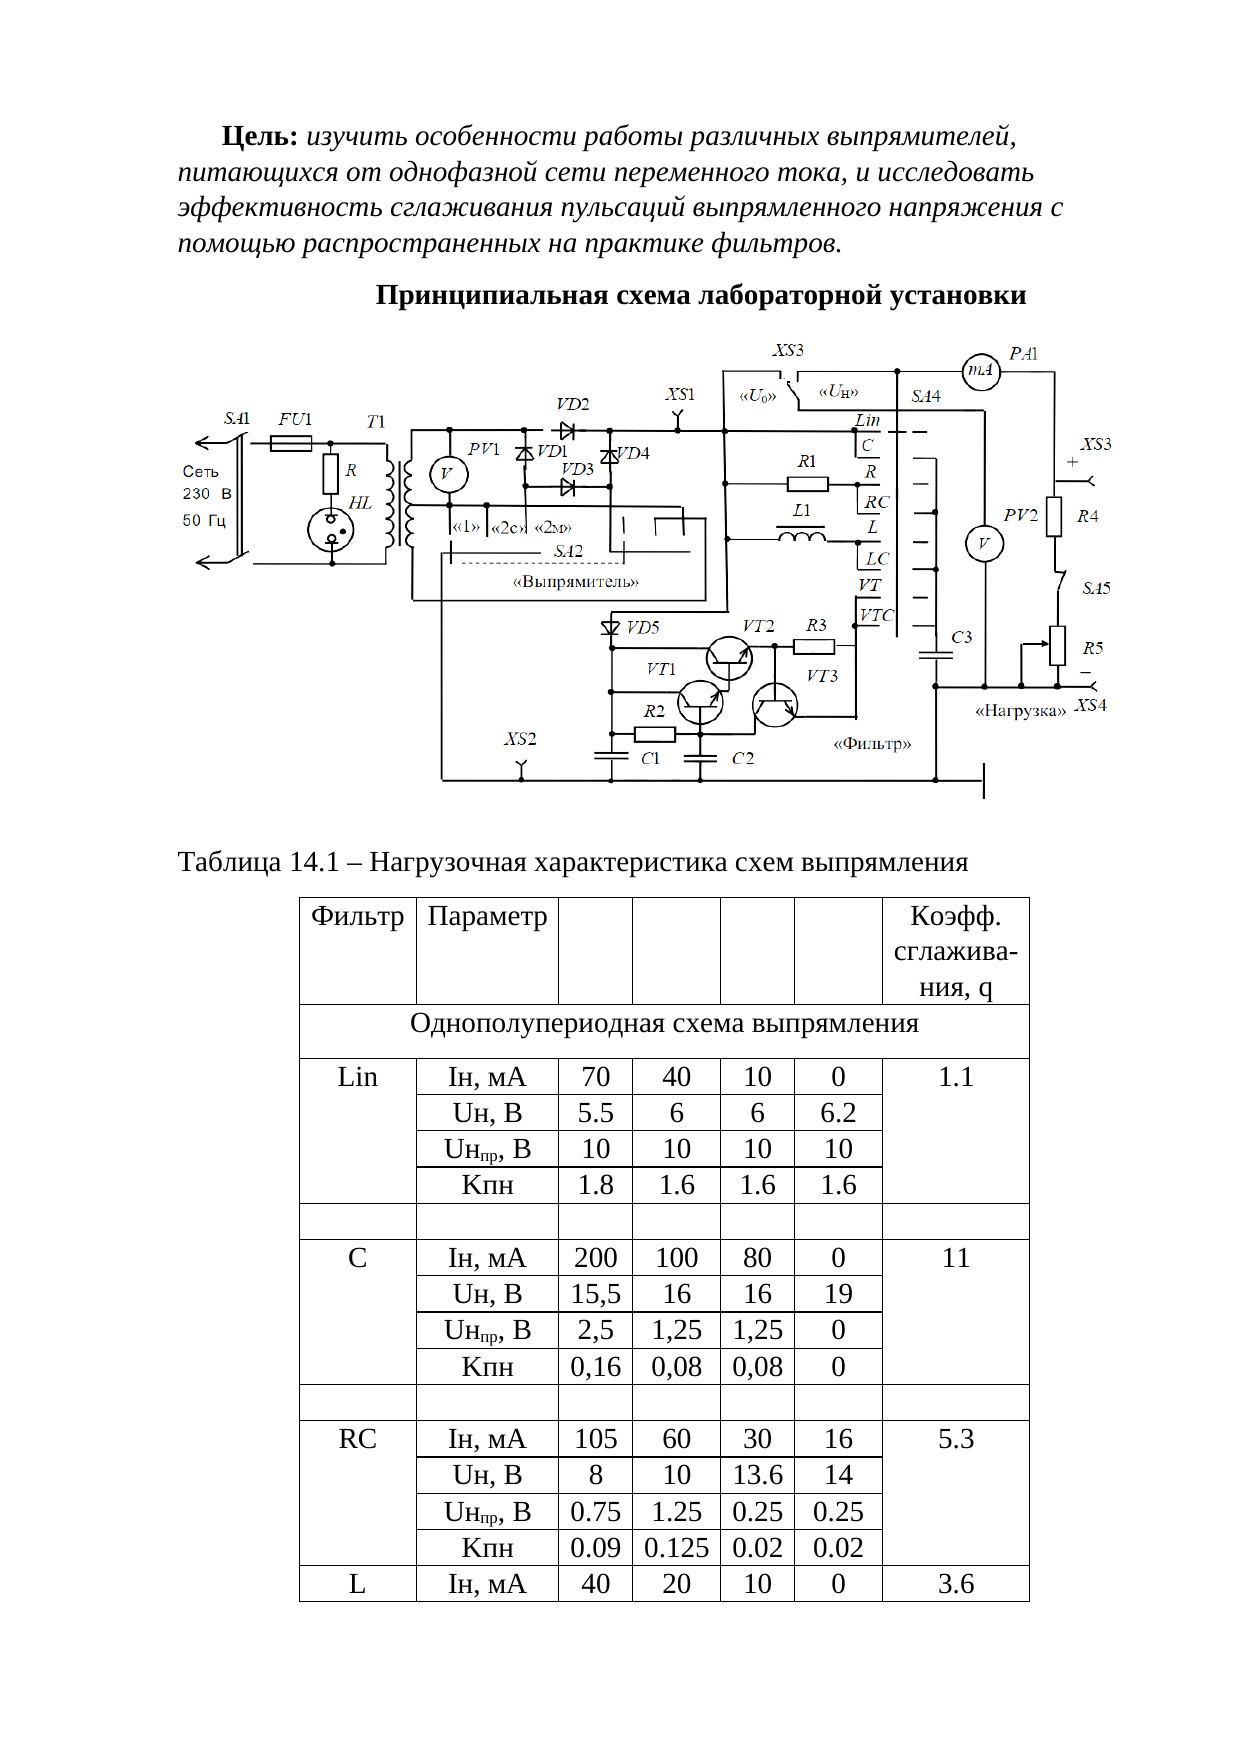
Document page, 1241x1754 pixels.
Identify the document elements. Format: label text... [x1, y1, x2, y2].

table_cell 10 [721, 1131, 794, 1166]
table_cell 105 [559, 1421, 632, 1456]
table_cell Uн, В [417, 1276, 558, 1311]
table_cell 0 [795, 1059, 882, 1094]
table_cell 13.6 [721, 1458, 794, 1493]
table_cell Kпн [417, 1349, 558, 1384]
table_cell 0.02 [795, 1530, 882, 1565]
table_cell 1,25 [721, 1313, 794, 1348]
table_cell 0 [795, 1566, 882, 1601]
table_cell [417, 1204, 558, 1239]
table_cell 0.25 [721, 1494, 794, 1529]
table_header [795, 898, 882, 1004]
table_cell 5.5 [559, 1095, 632, 1130]
table_cell 0 [795, 1240, 882, 1275]
table_header Коэфф. сглажива-ния, q [883, 898, 1029, 1004]
table_cell Uнпр, В [417, 1494, 558, 1529]
table_cell Iн, мА [417, 1240, 558, 1275]
table_cell 8 [559, 1458, 632, 1493]
table_cell [721, 1204, 794, 1239]
table_cell [633, 1385, 720, 1420]
table_cell 0,08 [633, 1349, 720, 1384]
text Принципиальная схема лабораторной установки [222, 277, 1152, 310]
table_cell [559, 1204, 632, 1239]
table_cell Lin [300, 1059, 416, 1203]
table_cell 0 [795, 1349, 882, 1384]
table_cell Kпн [417, 1530, 558, 1565]
table_cell 1.6 [721, 1168, 794, 1203]
table_cell 16 [721, 1276, 794, 1311]
table_cell Iн, мА [417, 1566, 558, 1601]
table_cell 3.6 [883, 1566, 1029, 1601]
table_cell 10 [633, 1458, 720, 1493]
table_header Параметр [417, 898, 558, 1004]
table_cell 70 [559, 1059, 632, 1094]
table_cell 0.02 [721, 1530, 794, 1565]
table_cell 10 [721, 1059, 794, 1094]
table_cell Однополупериодная схема выпрямления [300, 1005, 1029, 1058]
table_cell 15,5 [559, 1276, 632, 1311]
table_cell 0.75 [559, 1494, 632, 1529]
table_cell RC [300, 1421, 416, 1565]
table_cell Uн, В [417, 1095, 558, 1130]
table_cell 2,5 [559, 1313, 632, 1348]
table_cell 1.25 [633, 1494, 720, 1529]
table_cell [721, 1385, 794, 1420]
table_cell 10 [559, 1131, 632, 1166]
table_cell 30 [721, 1421, 794, 1456]
table_cell 1.1 [883, 1059, 1029, 1203]
table_cell 19 [795, 1276, 882, 1311]
table_cell 10 [721, 1566, 794, 1601]
table_cell 6.2 [795, 1095, 882, 1130]
table_cell 1.6 [795, 1168, 882, 1203]
table_cell 0.25 [795, 1494, 882, 1529]
table_cell Iн, мА [417, 1421, 558, 1456]
table_cell 6 [633, 1095, 720, 1130]
table_cell 40 [559, 1566, 632, 1601]
table_cell 6 [721, 1095, 794, 1130]
table_cell 60 [633, 1421, 720, 1456]
table_cell [883, 1204, 1029, 1239]
picture [177, 328, 1152, 826]
table_cell 10 [633, 1131, 720, 1166]
table_cell 0.125 [633, 1530, 720, 1565]
text Цель: изучить особенности работы различных выпрямителей, питающихся от однофазной сети переменного тока, и исследовать эффективность сглаживания пульсаций выпрямленного напряжения с помощью распространенных на практике фильтров. [177, 118, 1152, 258]
table_cell Kпн [417, 1168, 558, 1203]
table_cell 5.3 [883, 1421, 1029, 1565]
table_cell 20 [633, 1566, 720, 1601]
table_cell 0.09 [559, 1530, 632, 1565]
table_cell 11 [883, 1240, 1029, 1384]
table_cell 0,16 [559, 1349, 632, 1384]
table_cell [883, 1385, 1029, 1420]
table_cell [795, 1385, 882, 1420]
table_header [633, 898, 720, 1004]
table_cell 10 [795, 1131, 882, 1166]
table_header Фильтр [300, 898, 416, 1004]
table_cell 14 [795, 1458, 882, 1493]
table_cell 80 [721, 1240, 794, 1275]
text Таблица 14.1 – Нагрузочная характеристика схем выпрямления [177, 844, 1152, 878]
table_cell 40 [633, 1059, 720, 1094]
table_cell 0,08 [721, 1349, 794, 1384]
table_cell 16 [795, 1421, 882, 1456]
table_cell Uнпр, В [417, 1313, 558, 1348]
table_cell [300, 1385, 416, 1420]
table_cell L [300, 1566, 416, 1601]
table_cell [300, 1204, 416, 1239]
table_cell 1.6 [633, 1168, 720, 1203]
table_header [721, 898, 794, 1004]
table_cell 1,25 [633, 1313, 720, 1348]
table_cell 1.8 [559, 1168, 632, 1203]
table_cell 16 [633, 1276, 720, 1311]
table_cell 200 [559, 1240, 632, 1275]
table_cell Iн, мА [417, 1059, 558, 1094]
table_cell [633, 1204, 720, 1239]
table_header [559, 898, 632, 1004]
table_cell 100 [633, 1240, 720, 1275]
table_cell [559, 1385, 632, 1420]
table_cell Uн, В [417, 1458, 558, 1493]
table_cell [795, 1204, 882, 1239]
table_cell Uнпр, В [417, 1131, 558, 1166]
table_cell 0 [795, 1313, 882, 1348]
table_cell [417, 1385, 558, 1420]
table_cell С [300, 1240, 416, 1384]
